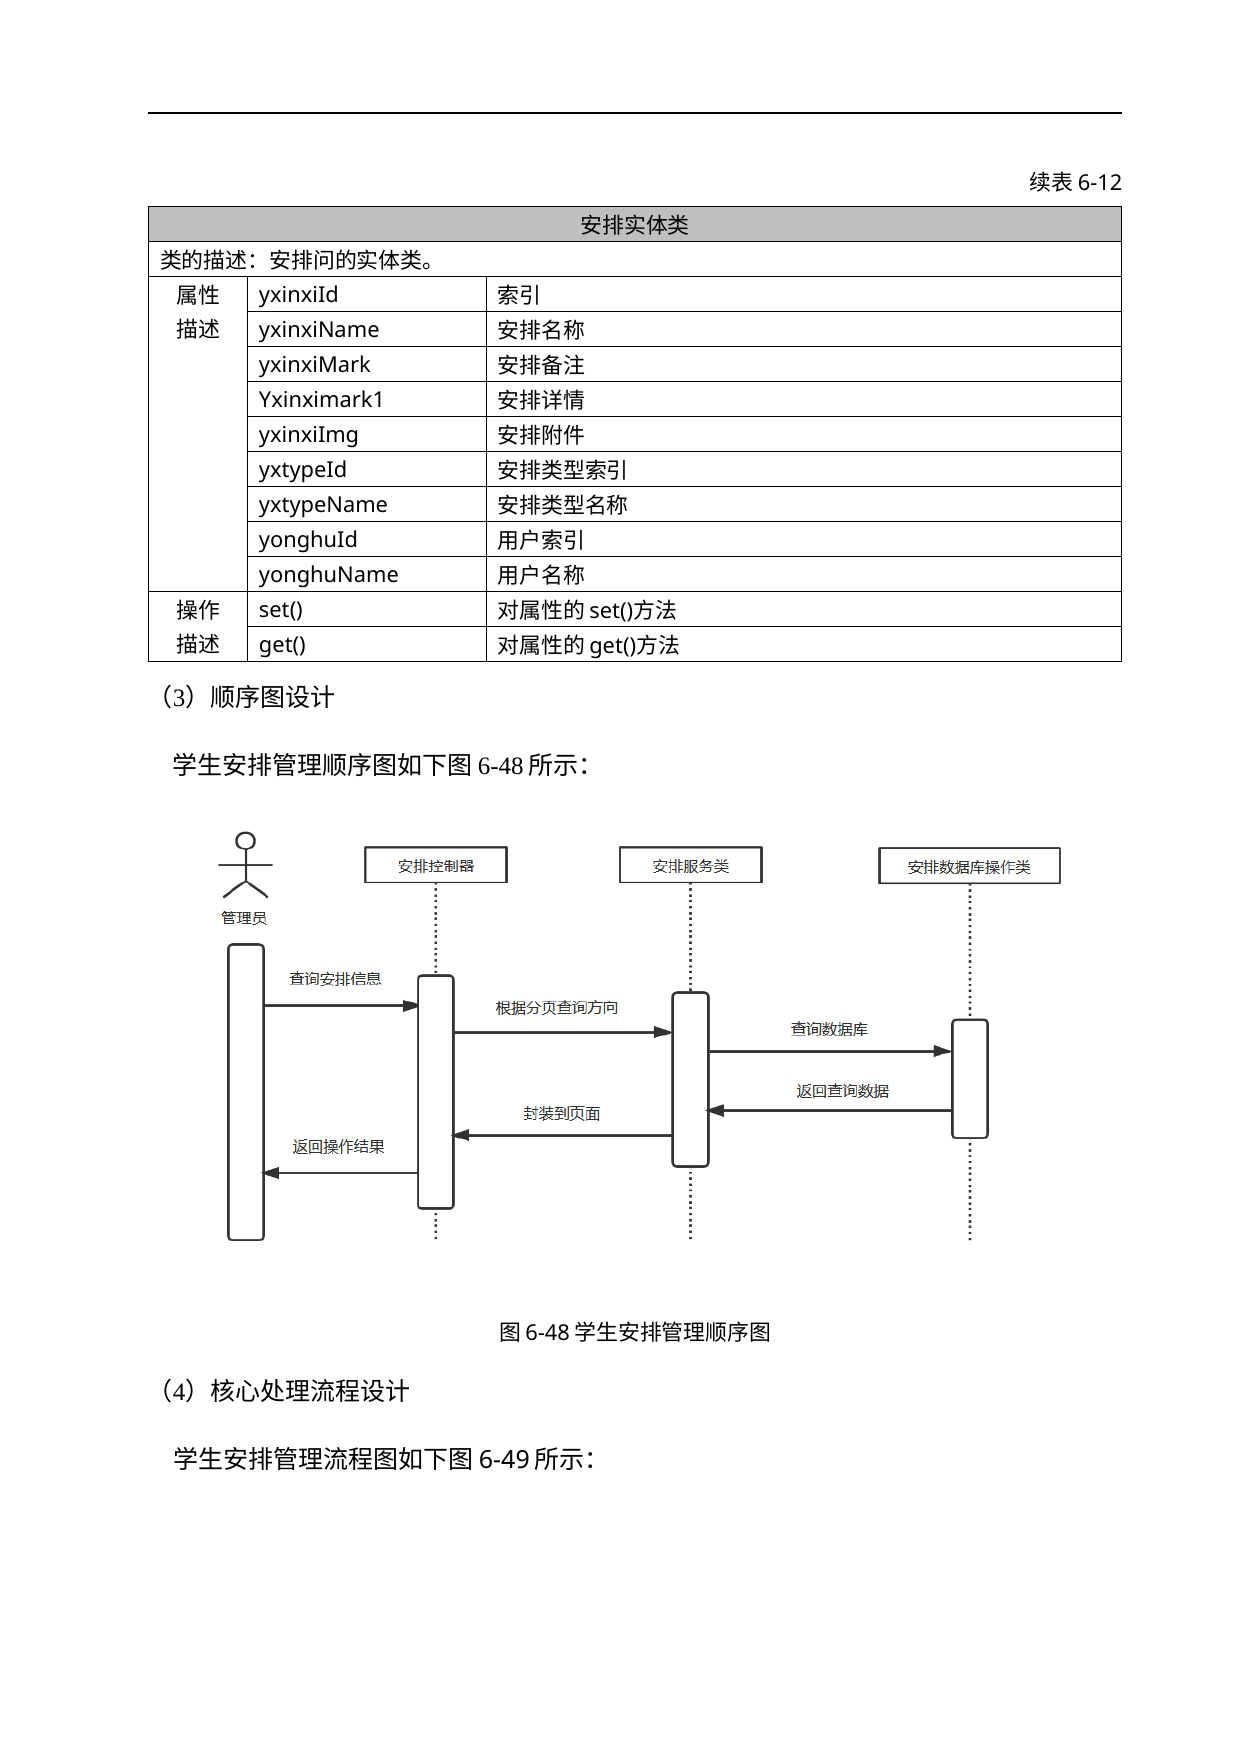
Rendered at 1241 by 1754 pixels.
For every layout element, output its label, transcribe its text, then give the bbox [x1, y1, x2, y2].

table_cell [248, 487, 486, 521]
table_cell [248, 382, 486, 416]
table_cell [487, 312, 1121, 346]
picture [147, 797, 1093, 1275]
text 学生安排管理流程图如下图6-49所示： [148, 1424, 1122, 1492]
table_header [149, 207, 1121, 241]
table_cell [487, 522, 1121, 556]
text 学生安排管理顺序图如下图6-48所示： [148, 730, 1122, 798]
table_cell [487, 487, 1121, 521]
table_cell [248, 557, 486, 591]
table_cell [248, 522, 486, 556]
text （3）顺序图设计 [148, 662, 1122, 730]
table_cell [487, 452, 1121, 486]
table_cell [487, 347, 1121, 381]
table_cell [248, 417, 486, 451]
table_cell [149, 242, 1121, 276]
text 续表6-12 [148, 164, 1122, 198]
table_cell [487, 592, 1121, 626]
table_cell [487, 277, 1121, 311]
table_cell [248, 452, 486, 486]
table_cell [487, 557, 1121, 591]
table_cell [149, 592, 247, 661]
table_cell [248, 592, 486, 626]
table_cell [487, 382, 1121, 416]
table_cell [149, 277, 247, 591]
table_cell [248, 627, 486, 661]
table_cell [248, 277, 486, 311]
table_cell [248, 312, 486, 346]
text 图6-48学生安排管理顺序图 [148, 1314, 1122, 1348]
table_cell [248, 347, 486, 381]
text （4）核心处理流程设计 [148, 1356, 1122, 1424]
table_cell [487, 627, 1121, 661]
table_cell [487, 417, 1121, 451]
